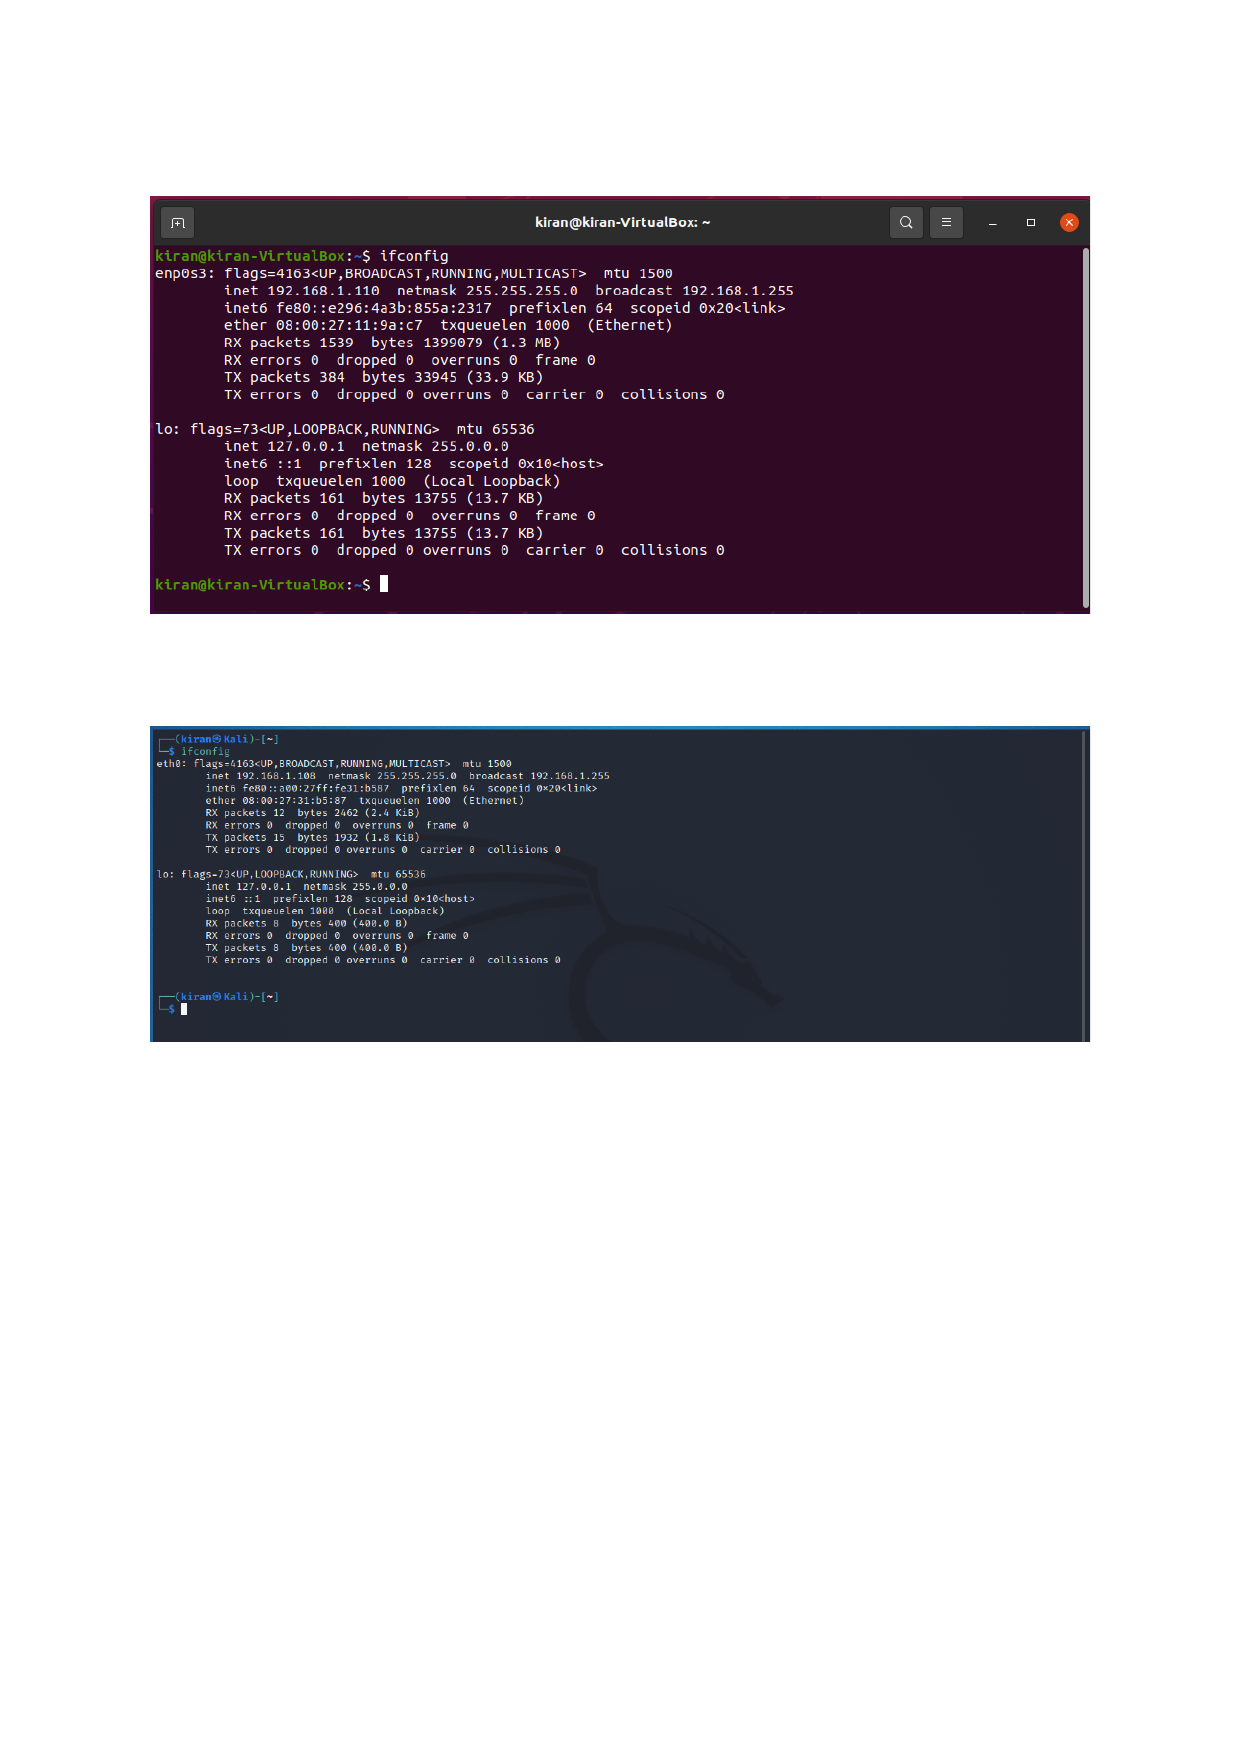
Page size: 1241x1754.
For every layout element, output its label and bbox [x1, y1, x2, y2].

picture [150, 726, 1091, 1042]
picture [150, 196, 1091, 614]
